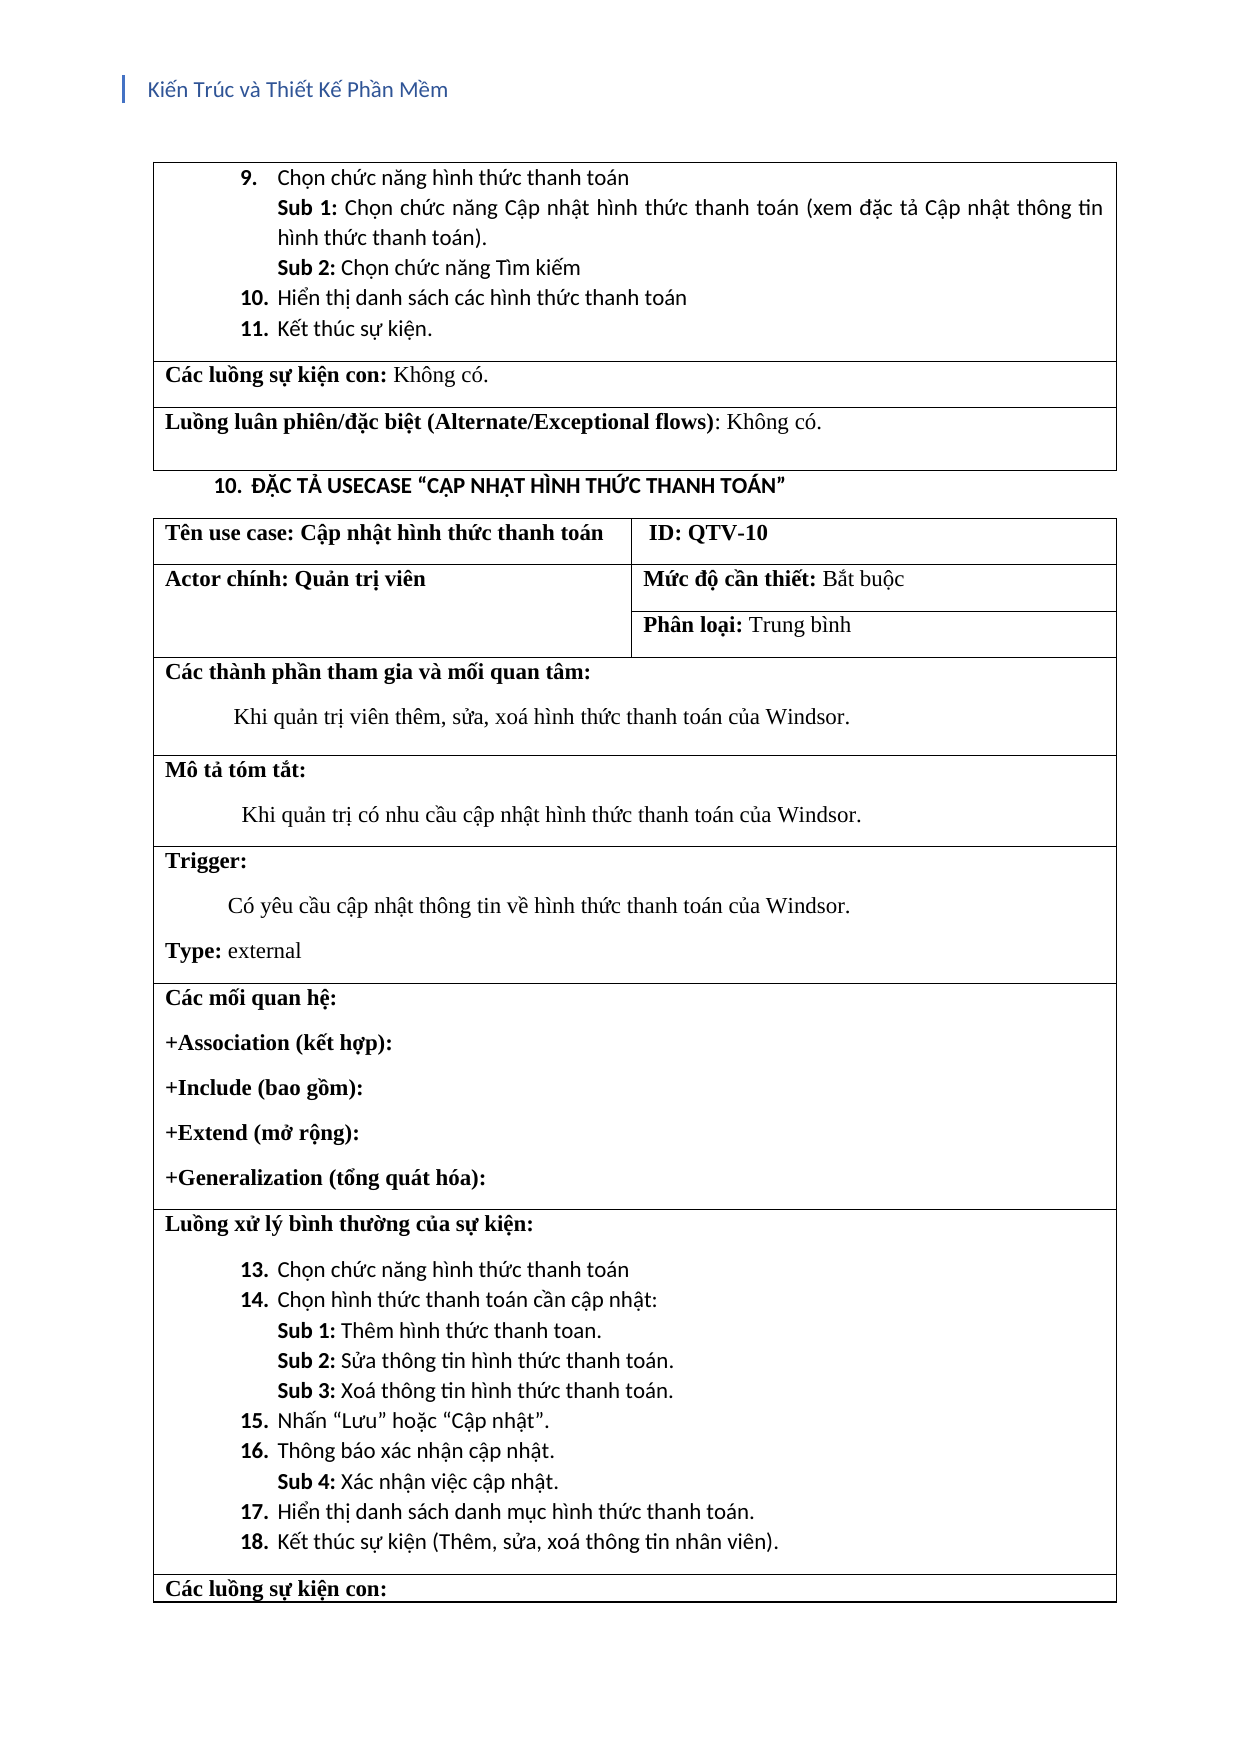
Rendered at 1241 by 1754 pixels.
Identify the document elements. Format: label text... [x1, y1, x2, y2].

table_cell Mô tả tóm tắt: Khi quản trị có nhu cầu cập nhật hình thức thanh toán của Windsor. [154, 756, 1116, 846]
table_header Tên use case: Cập nhật hình thức thanh toán [154, 519, 631, 564]
table_cell Luồng xử lý bình thường của sự kiện: Chọn chức năng hình thức thanh toán Chọn hình thức thanh toán cần cập nhật: Sub 1: Thêm hình thức thanh toan. Sub 2: Sửa thông tin hình thức thanh toán. Sub 3: Xoá thông tin hình thức thanh toán. Nhấn “Lưu” hoặc “Cập nhật”. Thông báo xác nhận cập nhật. Sub 4: Xác nhận việc cập nhật. Hiển thị danh sách danh mục hình thức thanh toán. Kết thúc sự kiện (Thêm, sửa, xoá thông tin nhân viên). [154, 1210, 1116, 1574]
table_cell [154, 1575, 1116, 1601]
table_cell Trigger: Có yêu cầu cập nhật thông tin về hình thức thanh toán của Windsor. Type: external [154, 847, 1116, 983]
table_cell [154, 163, 1116, 361]
table_header ID: QTV-10 [632, 519, 1116, 564]
table_cell Luồng luân phiên/đặc biệt (Alternate/Exceptional flows): Không có. [154, 408, 1116, 470]
table_cell Các thành phần tham gia và mối quan tâm: Khi quản trị viên thêm, sửa, xoá hình thức thanh toán của Windsor. [154, 658, 1116, 755]
table_cell Các mối quan hệ: +Association (kết hợp): +Include (bao gồm): +Extend (mở rộng): +Generalization (tổng quát hóa): [154, 984, 1116, 1209]
list ĐẶC TẢ USECASE “CẬP NHẬT HÌNH THỨC THANH TOÁN” [213, 471, 1122, 499]
table_cell Mức độ cần thiết: Bắt buộc [632, 565, 1116, 611]
table_cell Phân loại: Trung bình [632, 612, 1116, 657]
table_cell Actor chính: Quản trị viên [154, 565, 631, 657]
table_cell Các luồng sự kiện con: Không có. [154, 362, 1116, 407]
